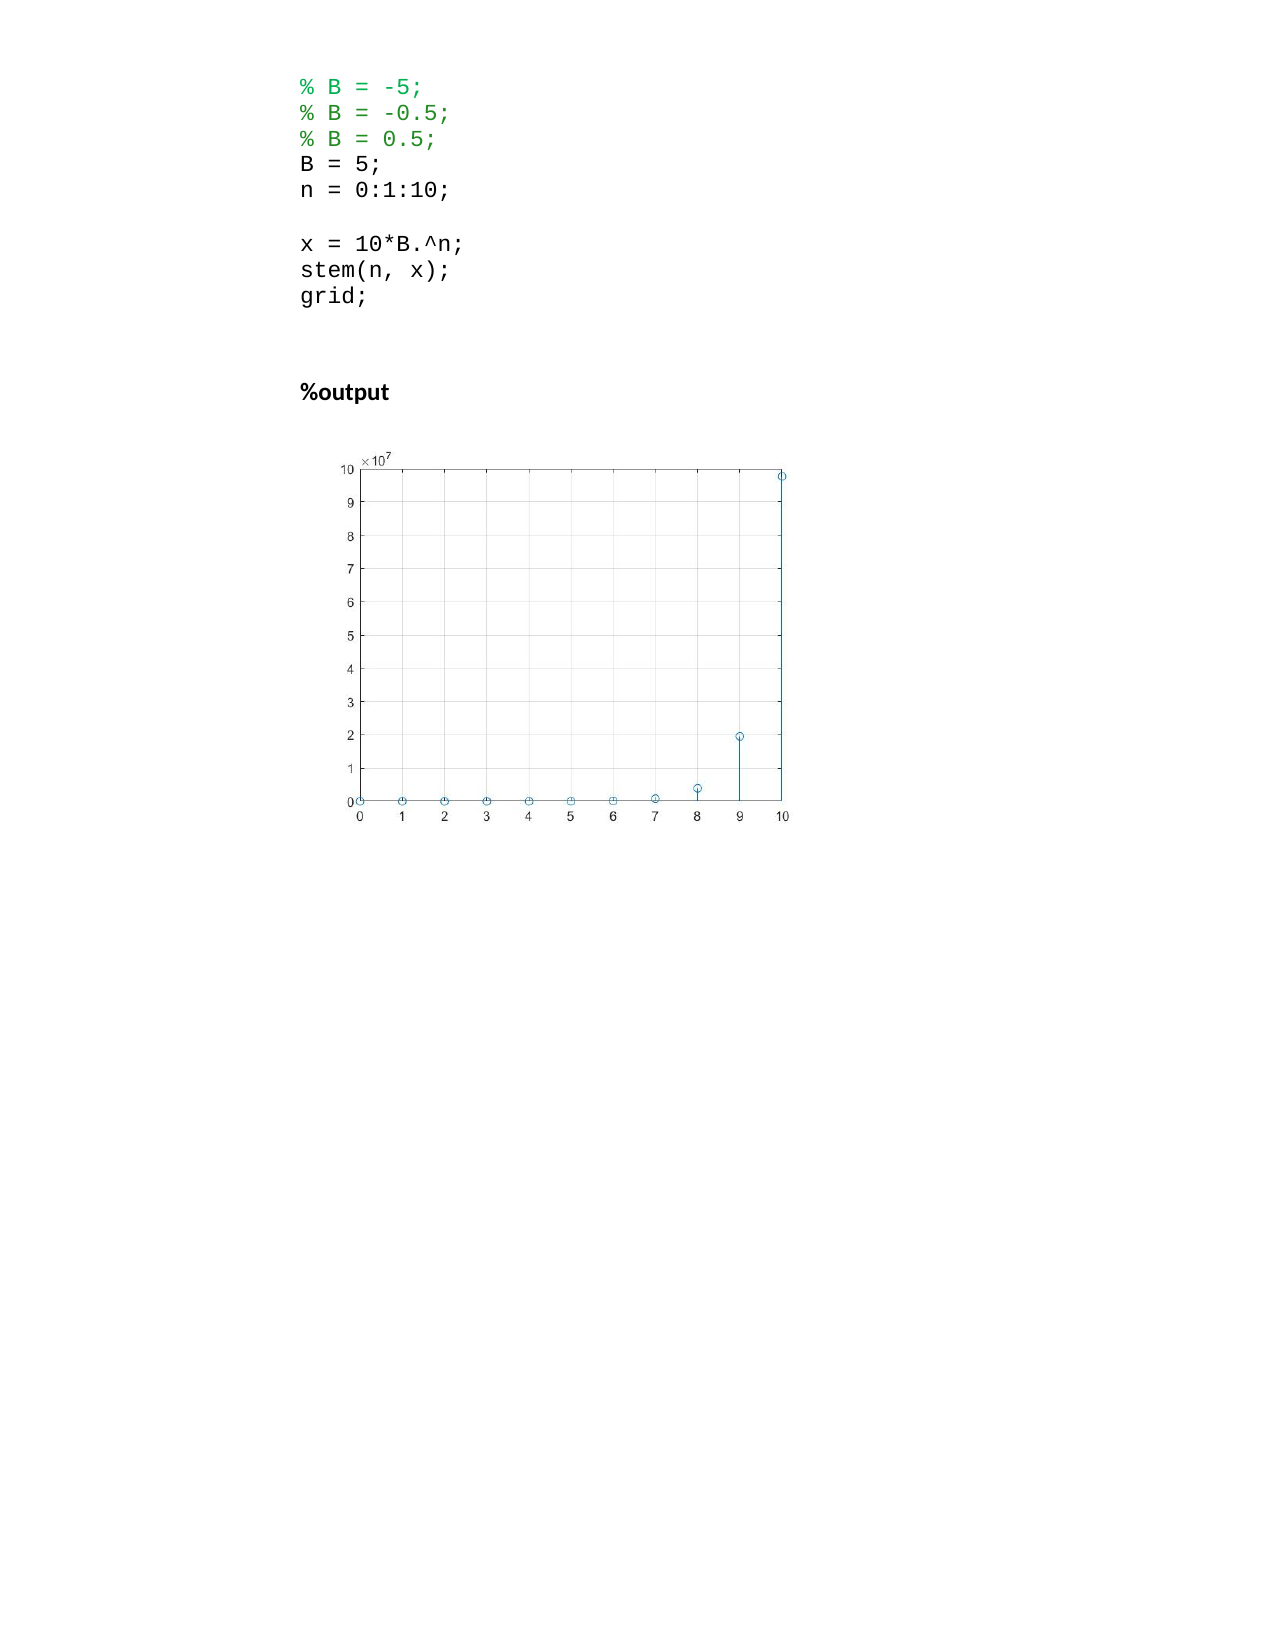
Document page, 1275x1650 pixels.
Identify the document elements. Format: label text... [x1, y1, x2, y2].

text % B = -0.5; [300, 101, 1200, 127]
list %output [300, 376, 1200, 407]
picture [289, 438, 833, 846]
text n = 0:1:10; [300, 179, 1200, 205]
text % B = -5; [300, 75, 1200, 101]
text % B = 0.5; [300, 127, 1200, 153]
text grid; [300, 284, 1200, 311]
text B = 5; [300, 153, 1200, 179]
text stem(n, x); [300, 259, 1200, 284]
text x = 10*B.^n; [300, 233, 1200, 259]
